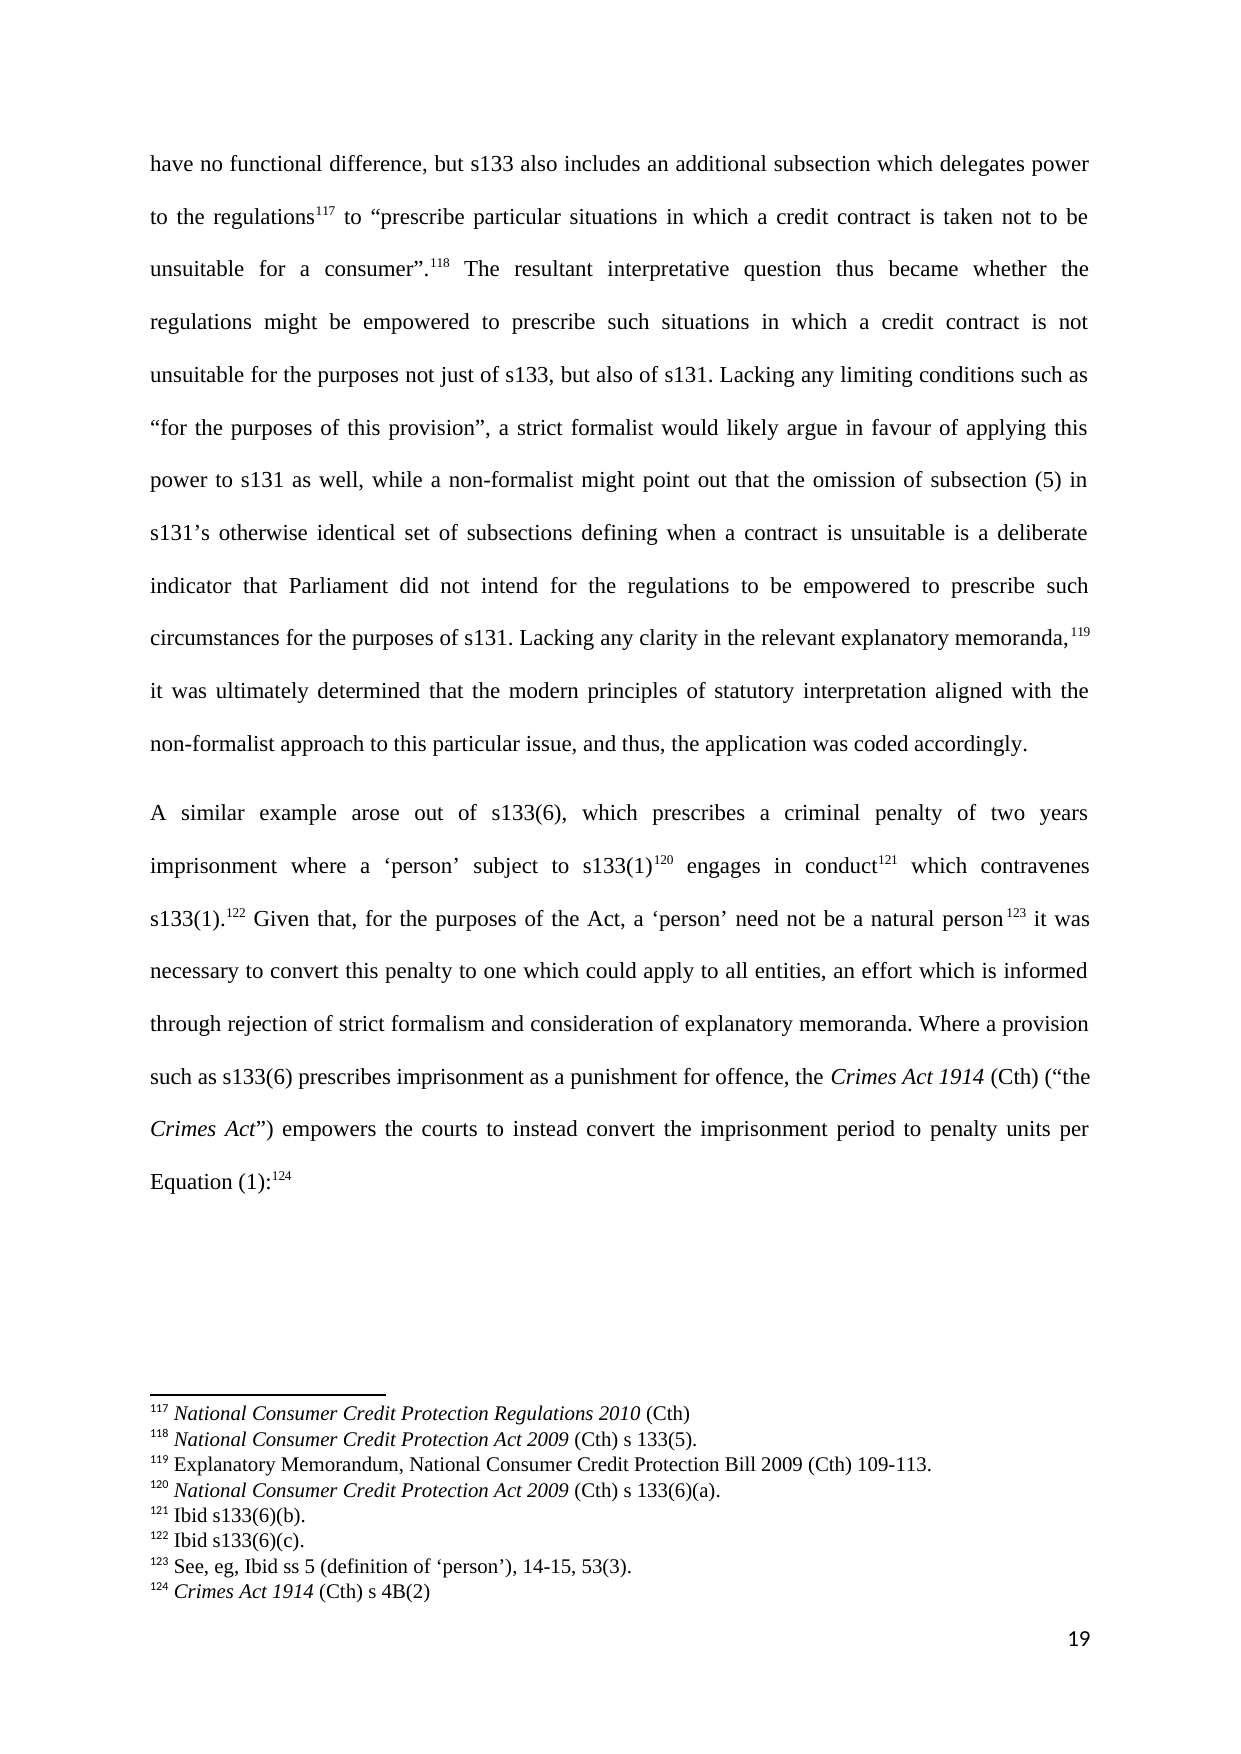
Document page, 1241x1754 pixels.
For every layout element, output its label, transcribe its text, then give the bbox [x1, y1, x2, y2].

text A similar example arose out of s133(6), which prescribes a criminal penalty of two years imprisonment where a ‘person’ subject to s133(1) engages in conduct which contravenes s133(1). Given that, for the purposes of the Act, a ‘person’ need not be a natural person it was necessary to convert this penalty to one which could apply to all entities, an effort which is informed through rejection of strict formalism and consideration of explanatory memoranda. Where a provision such as s133(6) prescribes imprisonment as a punishment for offence, the Crimes Act 1914 (Cth) (“the Crimes Act”) empowers the courts to instead convert the imprisonment period to penalty units per Equation (1): [150, 799, 1090, 1194]
